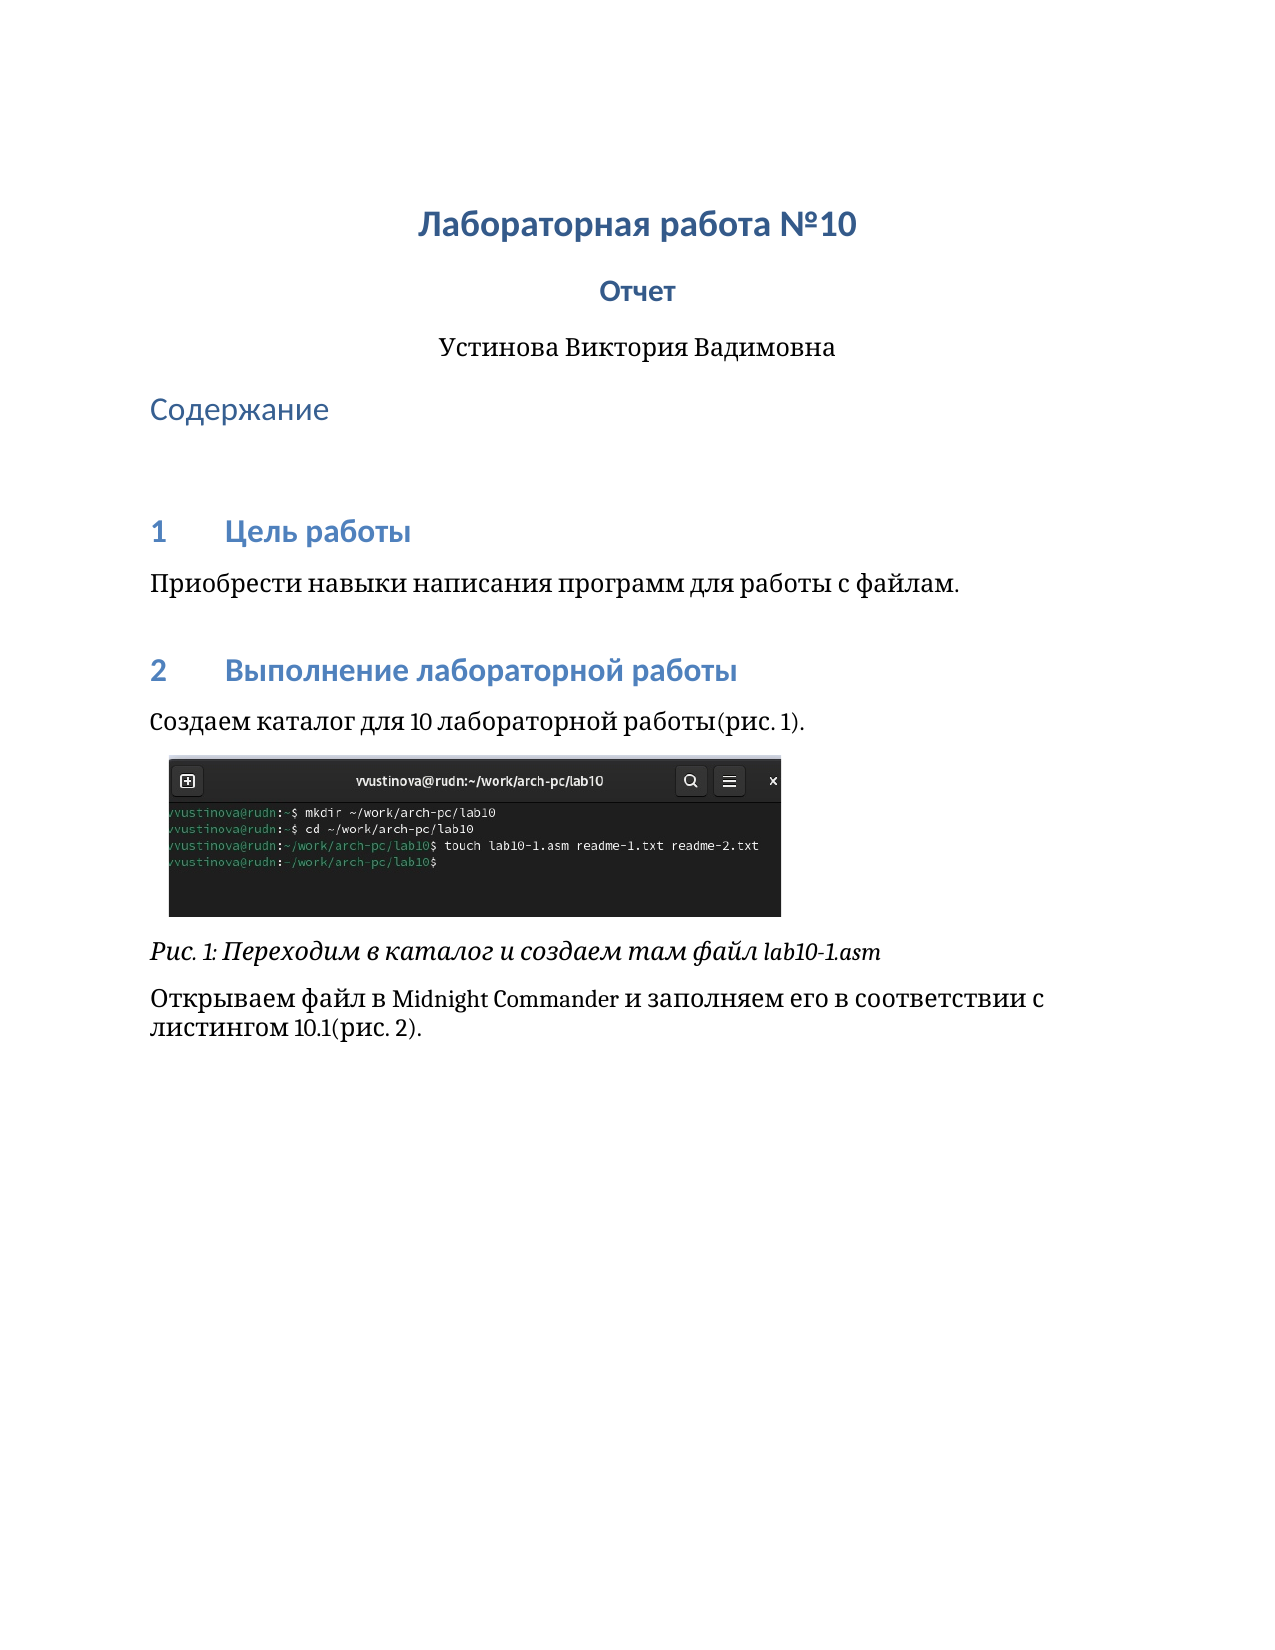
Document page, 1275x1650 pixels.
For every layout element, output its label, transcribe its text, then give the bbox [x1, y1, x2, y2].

text Cоздаем каталог для 10 лабораторной работы(рис. 1). [150, 708, 1125, 737]
text Рис. 1: Переходим в каталог и создаем там файл lab10-1.asm [150, 938, 1125, 967]
subtitle 1 Цель работы [150, 510, 1125, 551]
text Устинова Виктория Вадимовна [150, 334, 1125, 363]
text Открываем файл в Midnight Commander и заполняем его в соответствии с листингом 10.1(рис. 2). [150, 985, 1125, 1043]
title Лабораторная работа №10 [150, 200, 1125, 246]
text Приобрести навыки написания программ для работы с файлам. [150, 570, 1125, 599]
subtitle 2 Выполнение лабораторной работы [150, 649, 1125, 689]
subtitle Отчет [150, 271, 1125, 309]
picture [168, 755, 782, 917]
